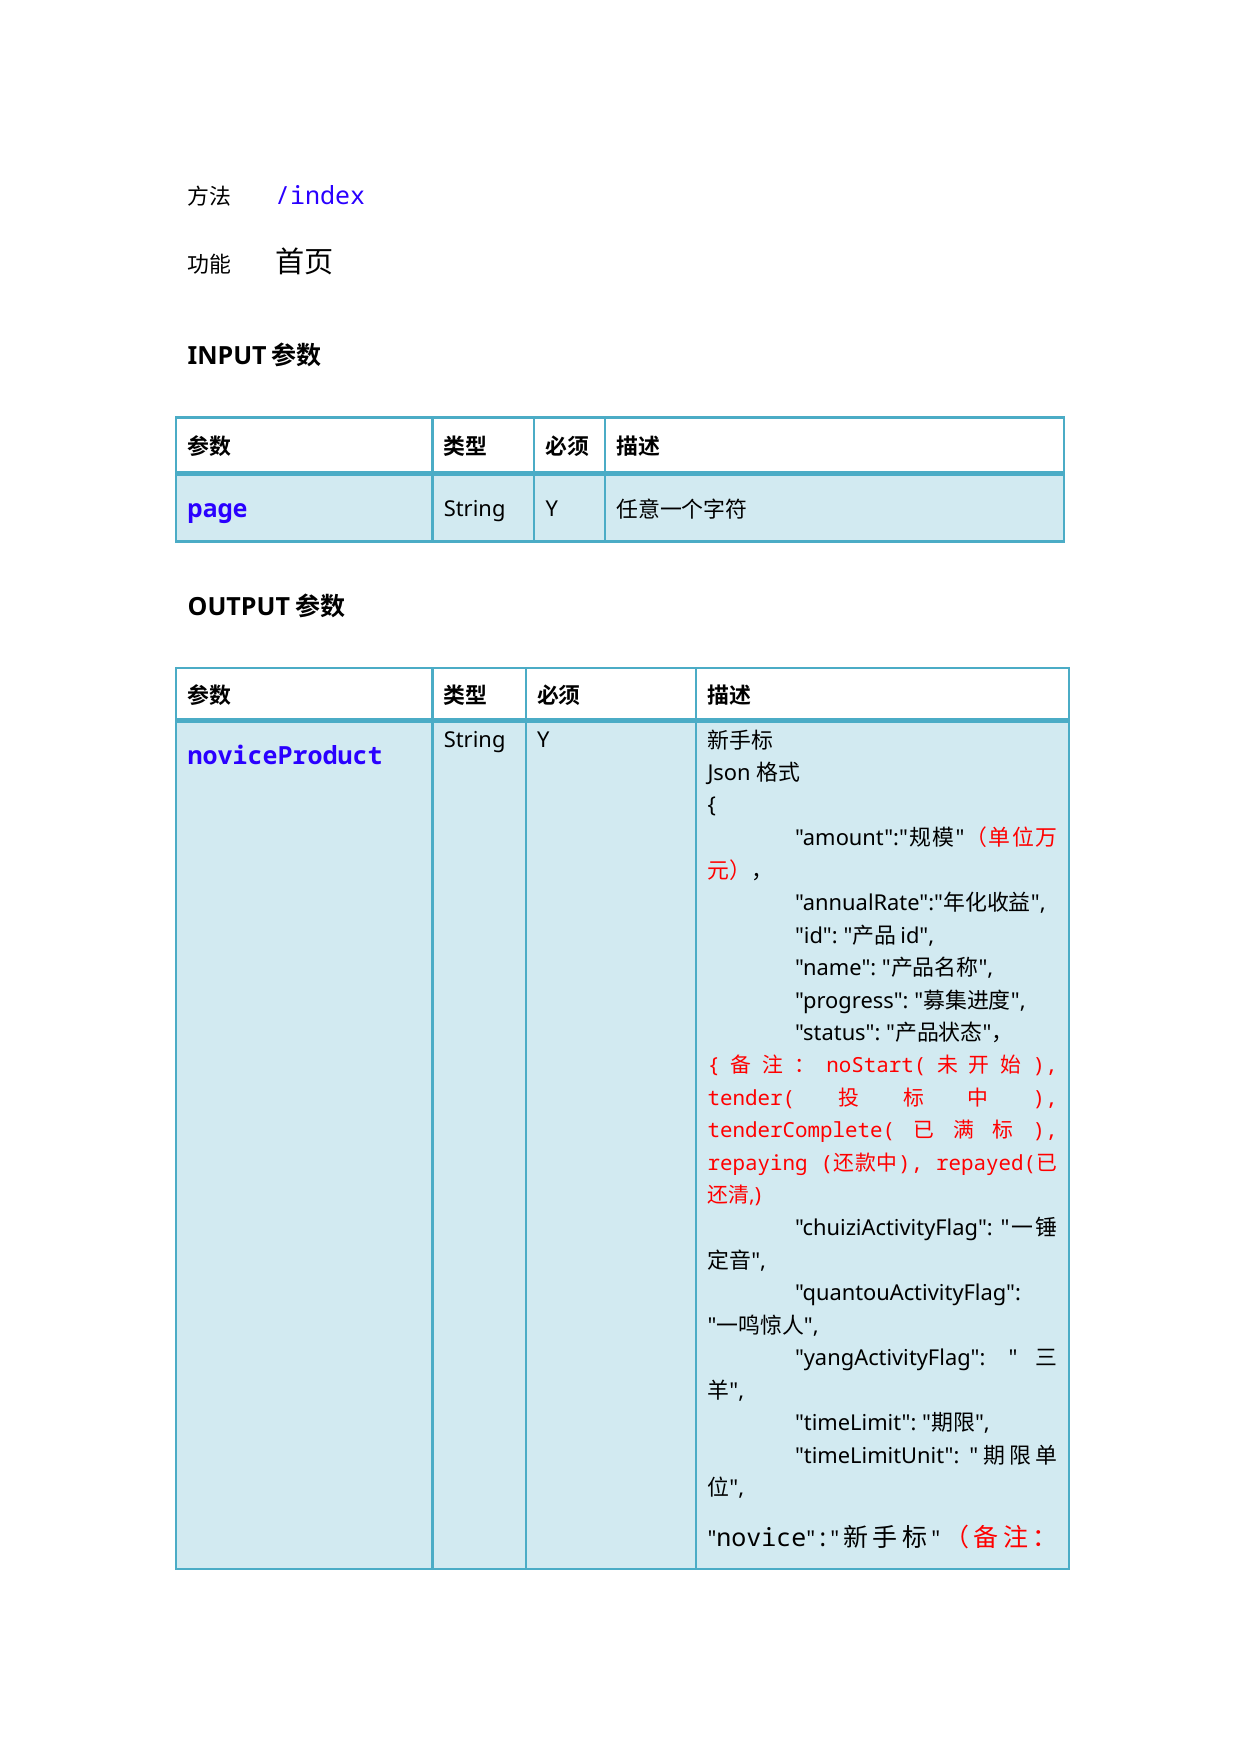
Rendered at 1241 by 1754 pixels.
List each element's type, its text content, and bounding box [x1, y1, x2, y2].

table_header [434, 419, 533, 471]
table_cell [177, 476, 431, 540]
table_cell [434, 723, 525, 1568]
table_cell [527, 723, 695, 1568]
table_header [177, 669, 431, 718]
text 方法 /index [187, 162, 1053, 227]
subtitle INPUT参数 [187, 321, 1053, 386]
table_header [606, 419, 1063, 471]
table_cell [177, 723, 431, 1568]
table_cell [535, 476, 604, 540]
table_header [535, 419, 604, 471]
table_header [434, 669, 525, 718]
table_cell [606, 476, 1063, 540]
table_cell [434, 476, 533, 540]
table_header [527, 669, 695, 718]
text 功能 首页 [187, 227, 1053, 292]
subtitle OUTPUT参数 [187, 572, 1053, 637]
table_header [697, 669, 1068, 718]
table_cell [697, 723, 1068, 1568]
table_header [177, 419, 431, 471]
